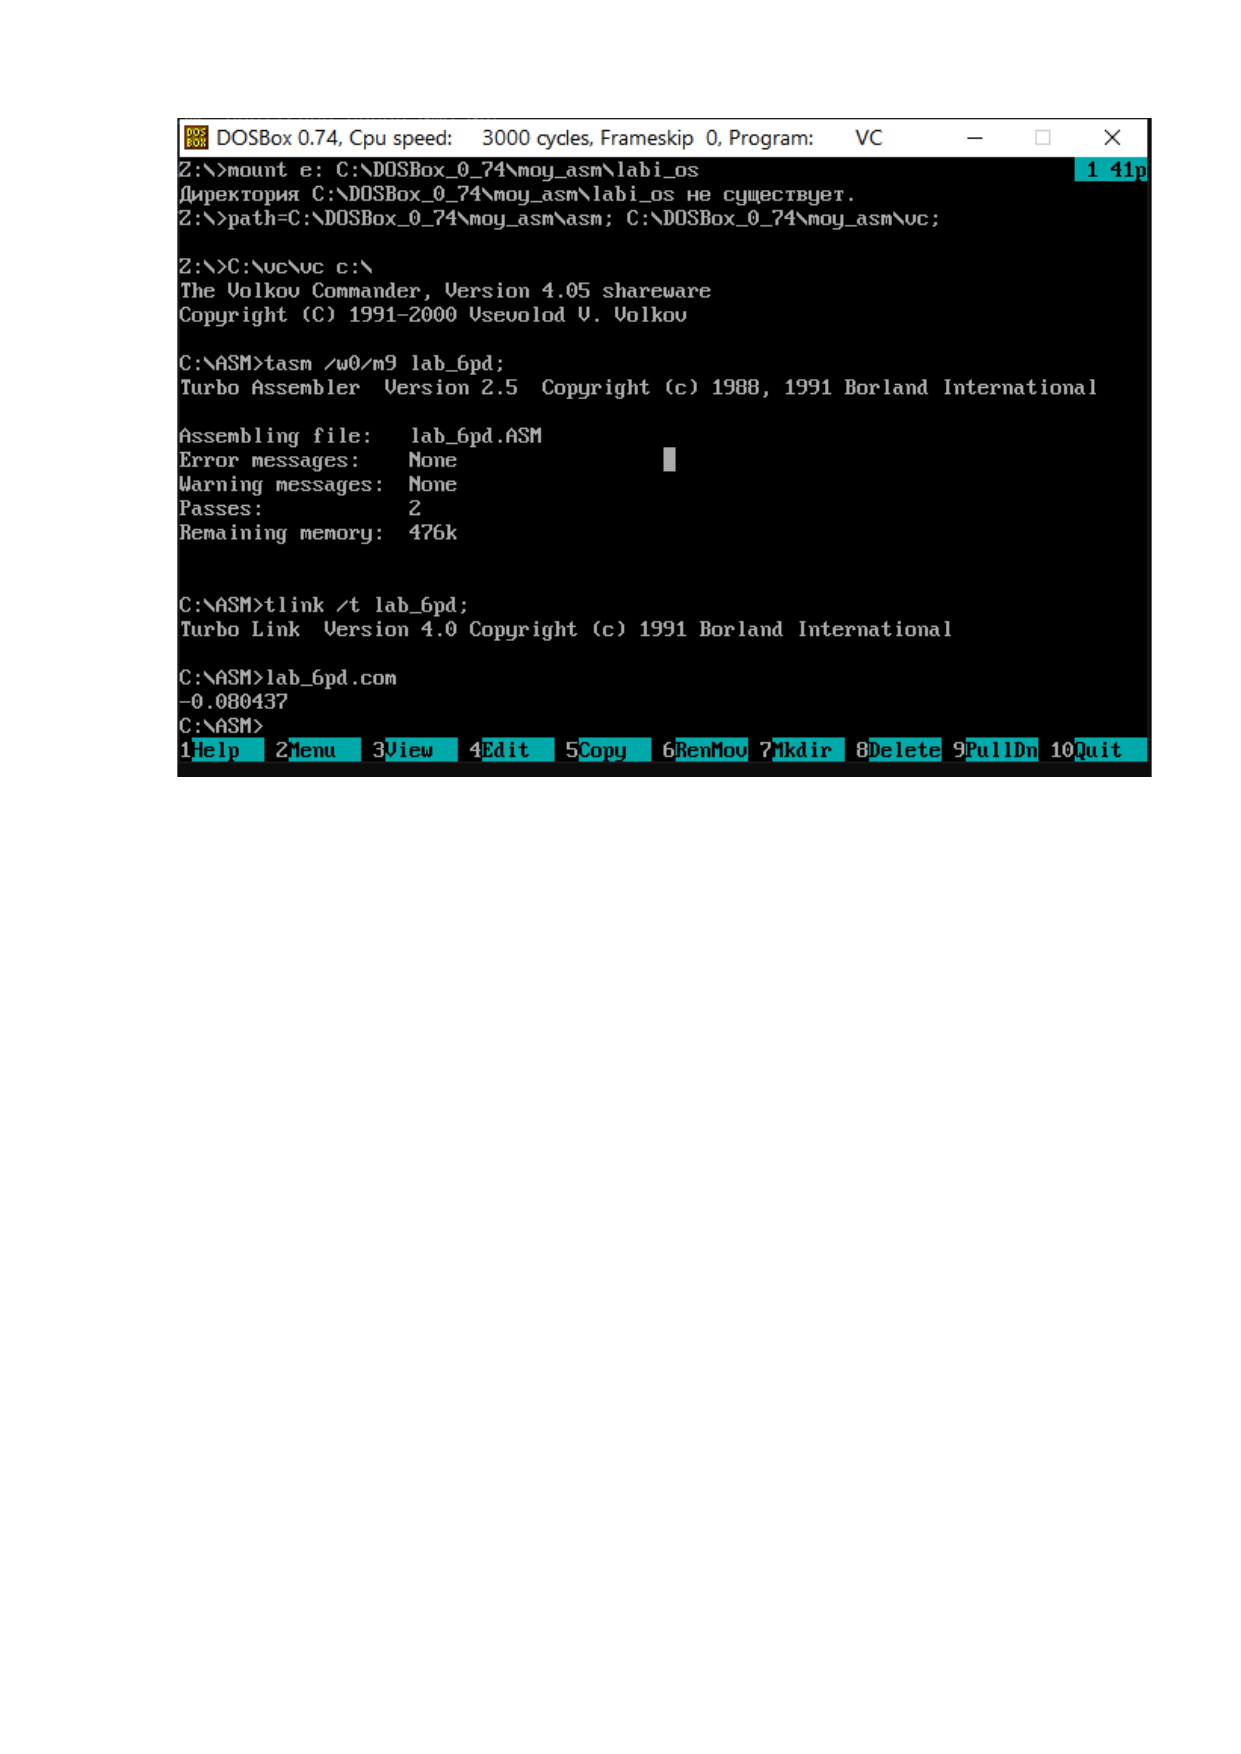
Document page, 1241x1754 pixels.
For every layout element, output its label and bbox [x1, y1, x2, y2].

picture [177, 118, 1152, 777]
